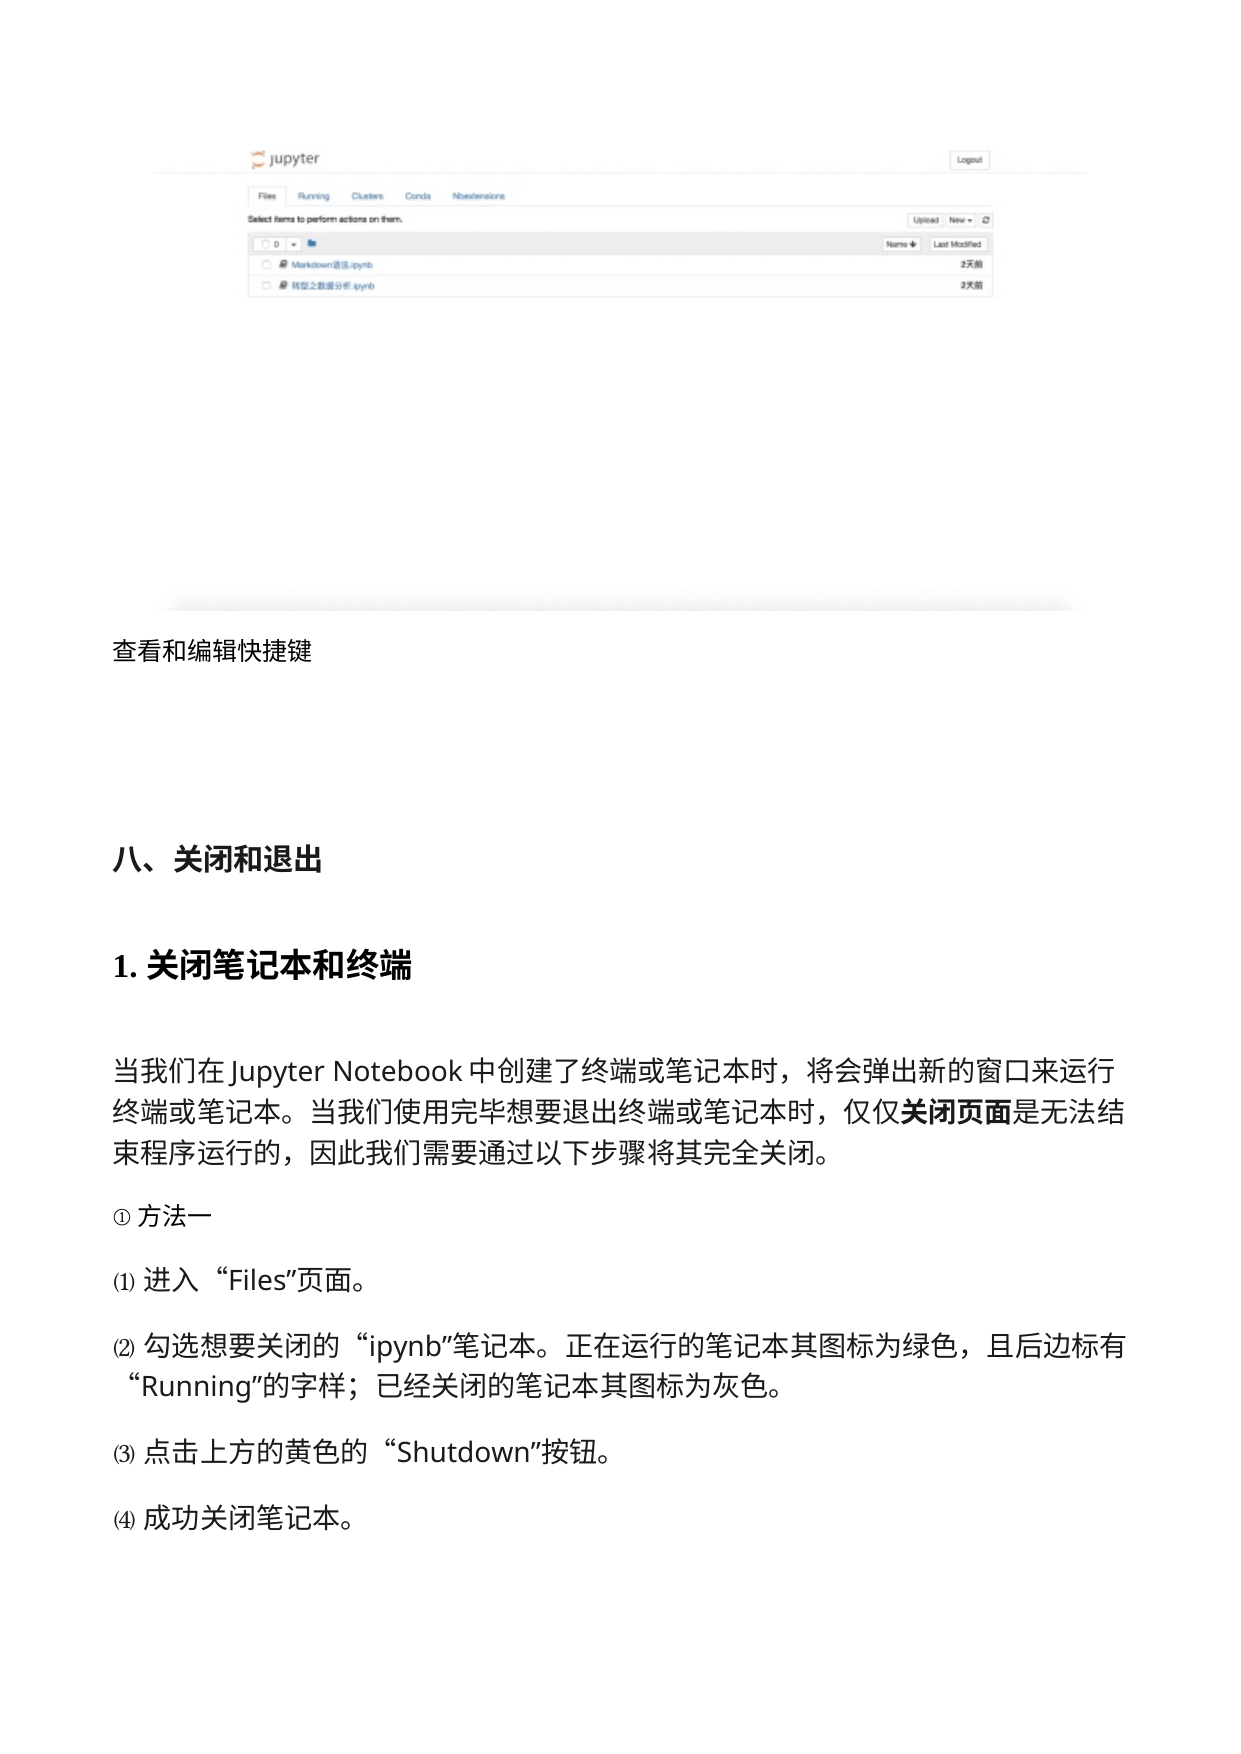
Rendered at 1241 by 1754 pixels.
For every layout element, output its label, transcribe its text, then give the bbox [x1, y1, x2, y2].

text 查看和编辑快捷键 [112, 631, 1128, 667]
text ⑵ 勾选想要关闭的“ipynb”笔记本。正在运行的笔记本其图标为绿色，且后边标有“Running”的字样；已经关闭的笔记本其图标为灰色。 [112, 1323, 1128, 1405]
text ① 方法一 [112, 1196, 1128, 1232]
text 当我们在Jupyter Notebook中创建了终端或笔记本时，将会弹出新的窗口来运行终端或笔记本。当我们使用完毕想要退出终端或笔记本时，仅仅关闭页面是无法结束程序运行的，因此我们需要通过以下步骤将其完全关闭。 [112, 1049, 1128, 1171]
subtitle 八、关闭和退出 [112, 836, 1128, 879]
text ⑴ 进入“Files”页面。 [112, 1257, 1128, 1298]
picture [151, 150, 1089, 611]
text ⑶ 点击上方的黄色的“Shutdown”按钮。 [112, 1430, 1128, 1471]
subtitle 1. 关闭笔记本和终端 [112, 938, 1128, 987]
text ⑷ 成功关闭笔记本。 [112, 1496, 1128, 1537]
